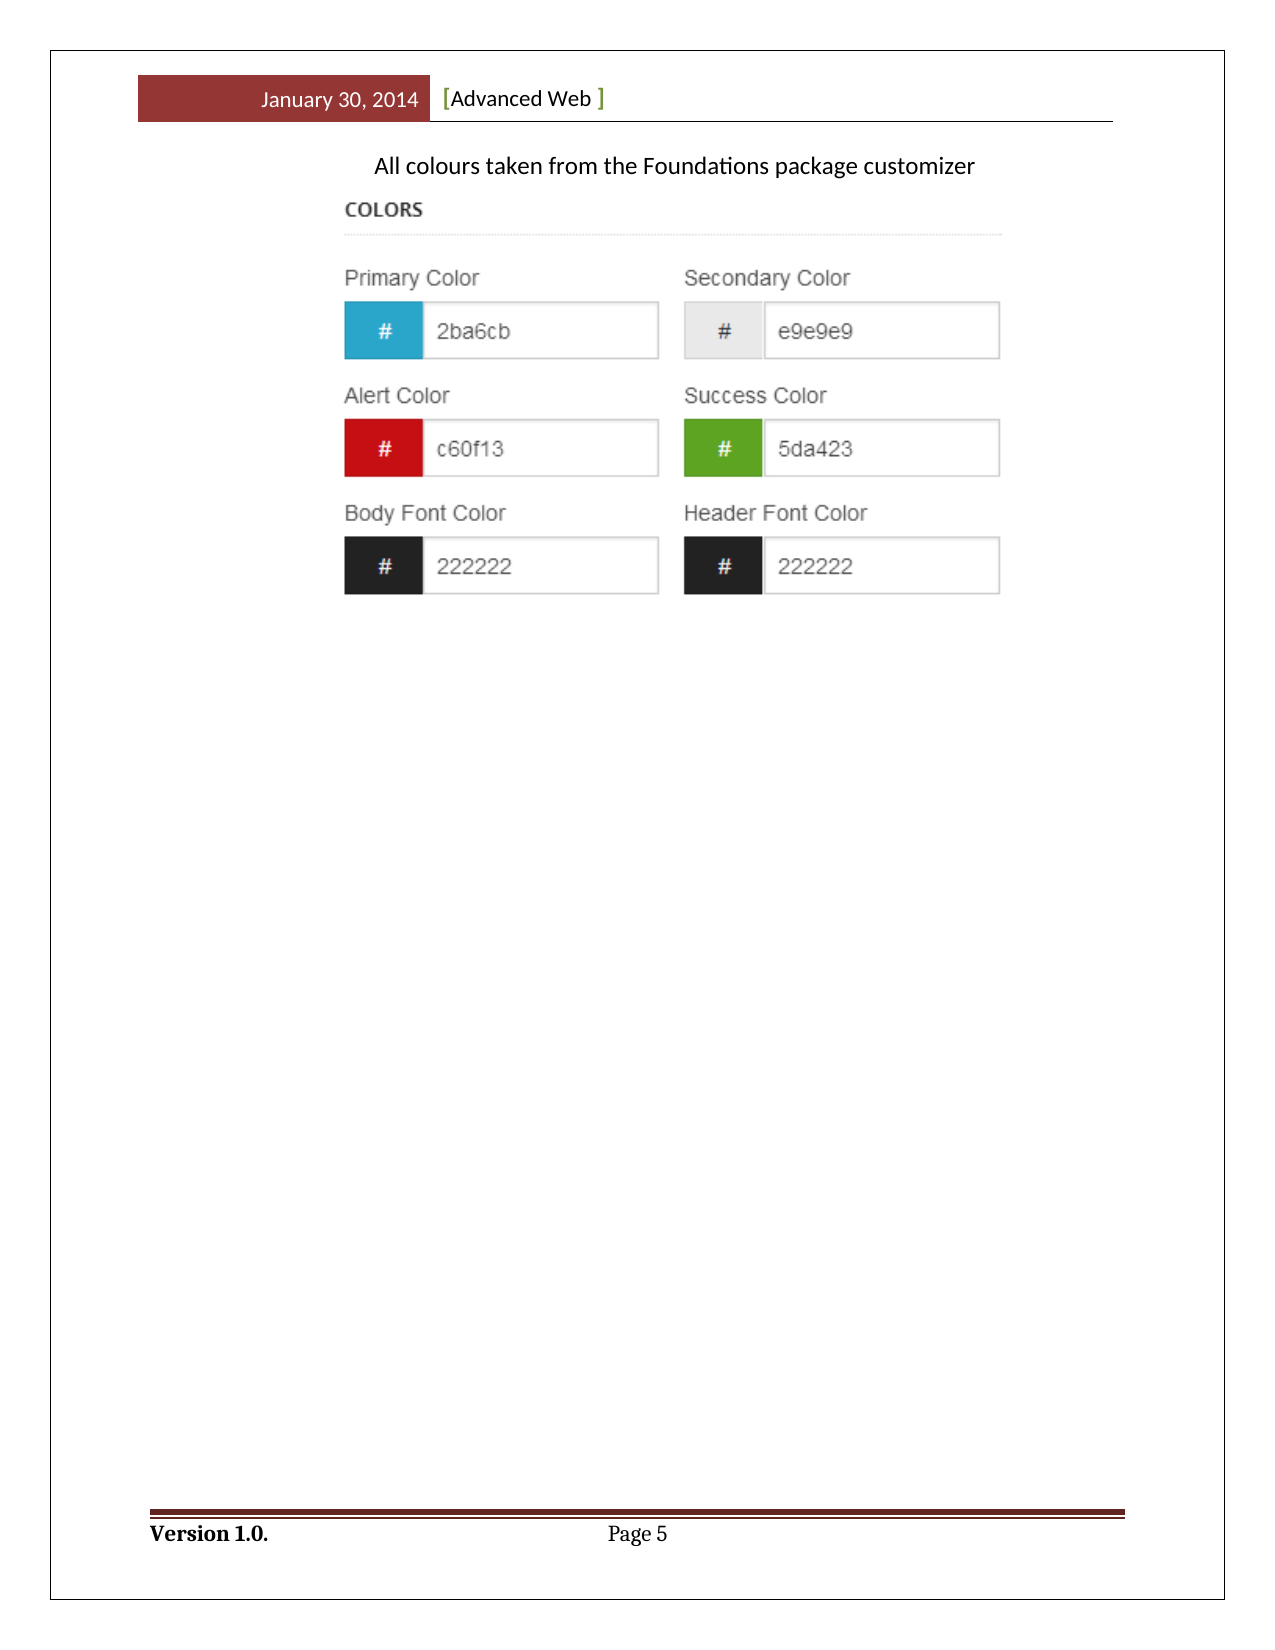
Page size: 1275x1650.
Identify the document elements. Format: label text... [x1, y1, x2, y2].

picture [337, 185, 1013, 637]
list All colours taken from the Foundations package customizer [225, 150, 1125, 181]
